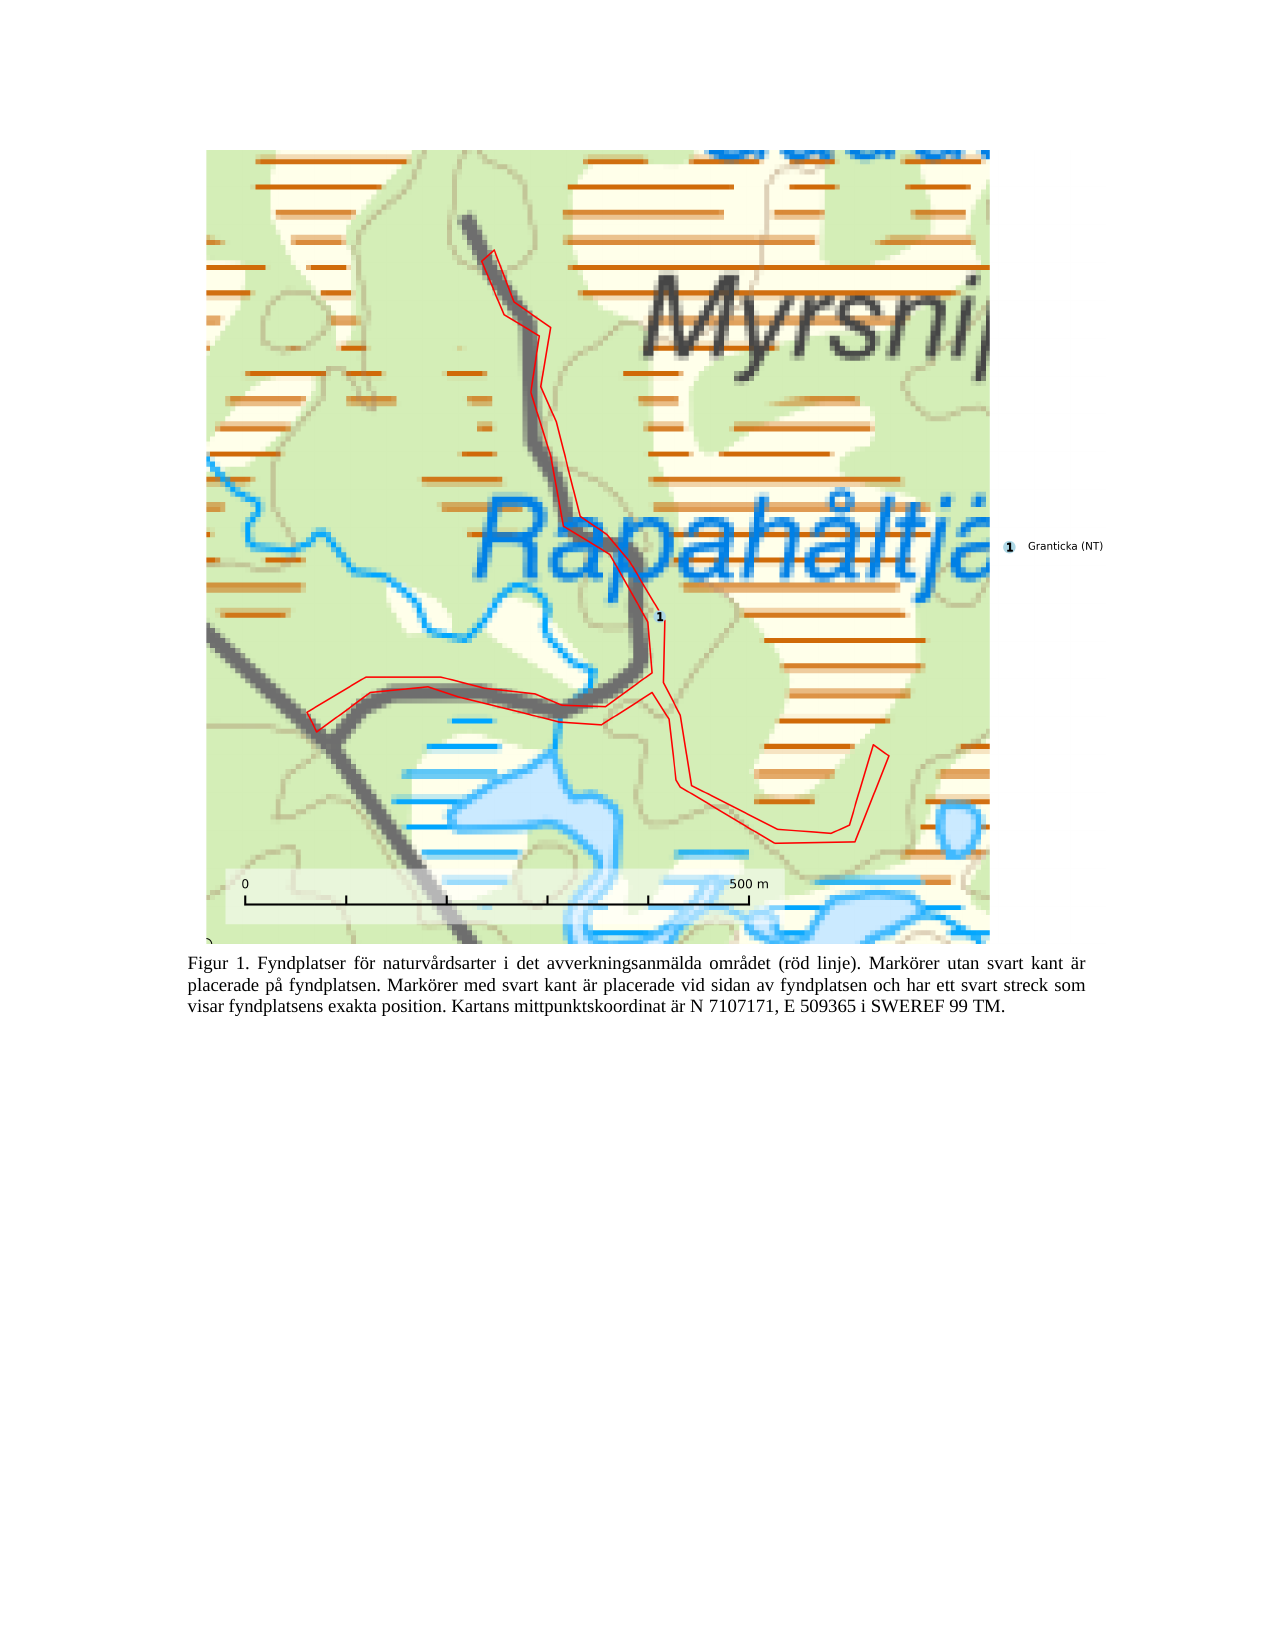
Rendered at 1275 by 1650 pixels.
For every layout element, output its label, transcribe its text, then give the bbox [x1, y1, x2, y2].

picture [206, 150, 1107, 944]
text Figur 1. Fyndplatser för naturvårdsarter i det avverkningsanmälda området (röd linje). Markörer utan svart kant är placerade på fyndplatsen. Markörer med svart kant är placerade vid sidan av fyndplatsen och har ett svart streck som visar fyndplatsens exakta position. Kartans mittpunktskoordinat är N 7107171, E 509365 i SWEREF 99 TM. [187, 952, 1087, 1017]
